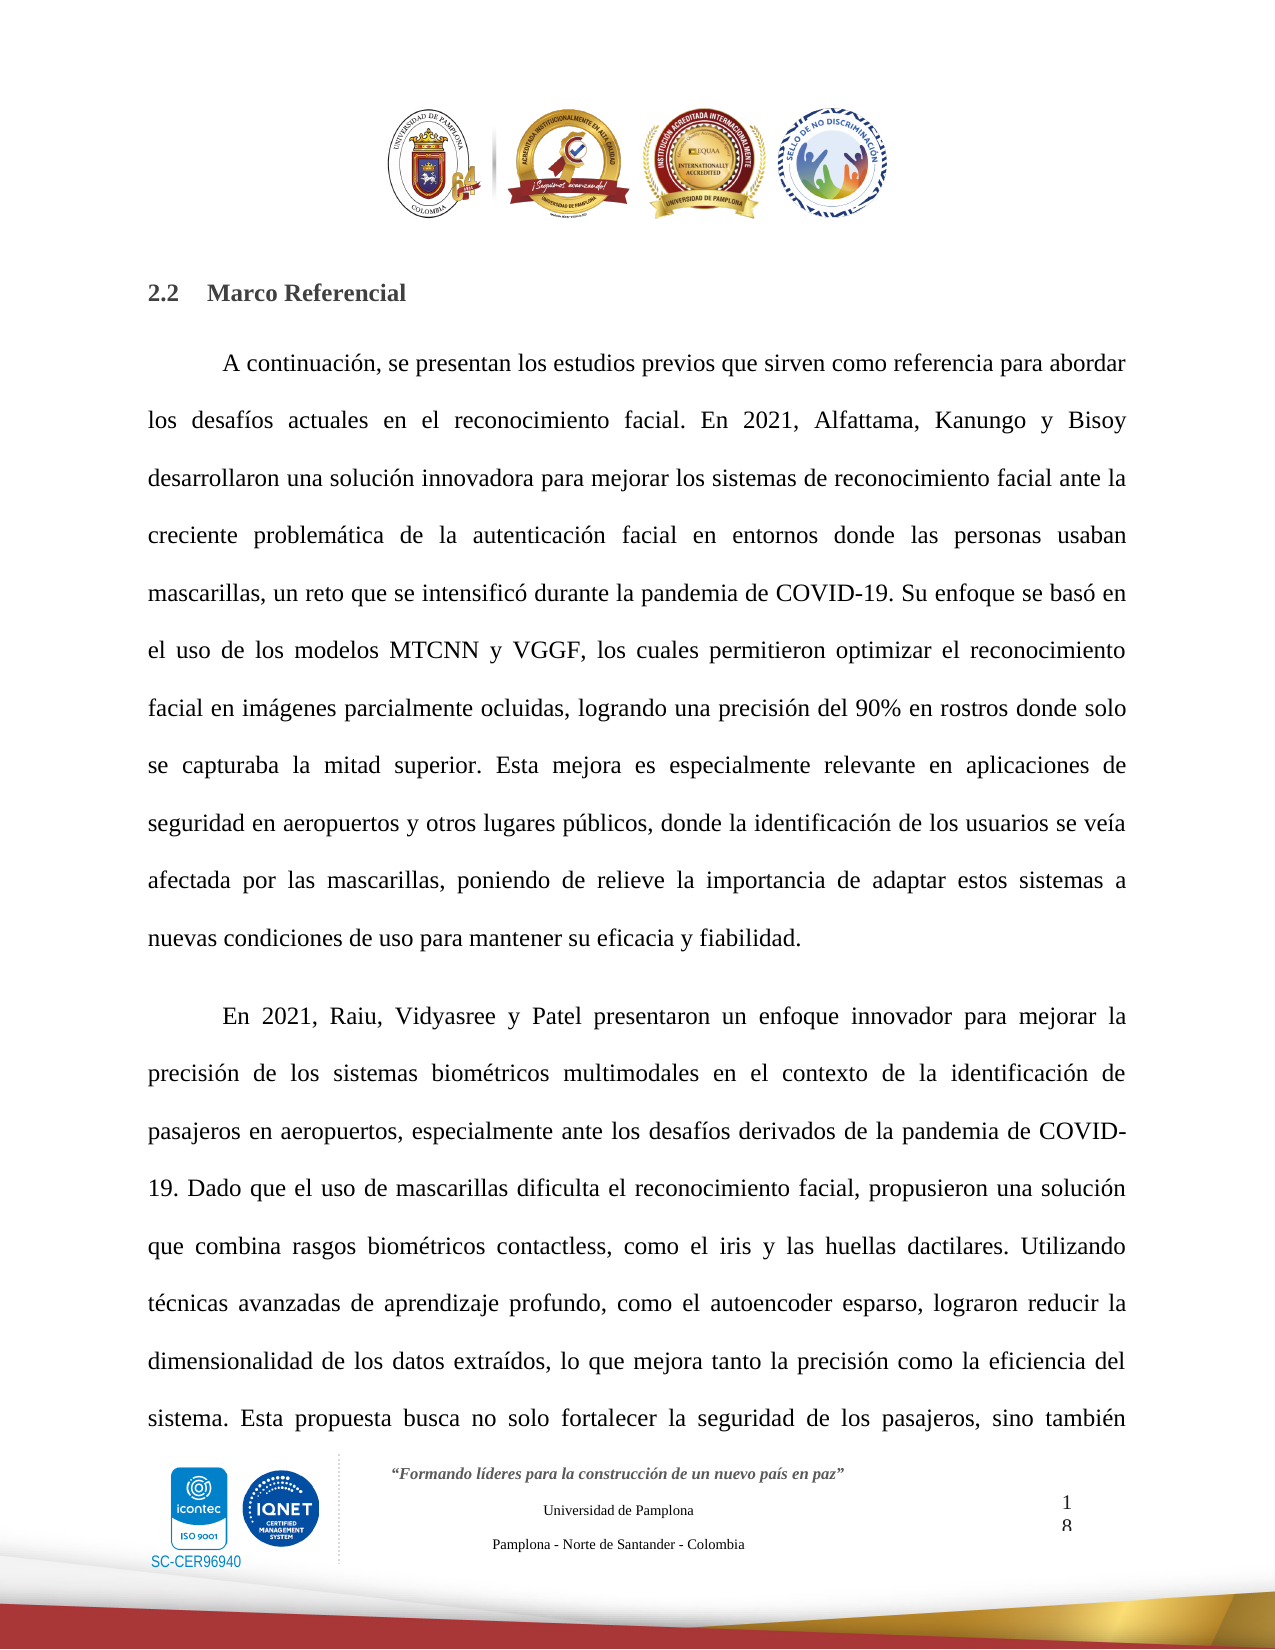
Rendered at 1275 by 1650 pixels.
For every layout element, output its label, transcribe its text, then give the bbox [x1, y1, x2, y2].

text A continuación, se presentan los estudios previos que sirven como referencia para abordar los desafíos actuales en el reconocimiento facial. En 2021, Alfattama, Kanungo y Bisoy desarrollaron una solución innovadora para mejorar los sistemas de reconocimiento facial ante la creciente problemática de la autenticación facial en entornos donde las personas usaban mascarillas, un reto que se intensificó durante la pandemia de COVID-19. Su enfoque se basó en el uso de los modelos MTCNN y VGGF, los cuales permitieron optimizar el reconocimiento facial en imágenes parcialmente ocluidas, logrando una precisión del 90% en rostros donde solo se capturaba la mitad superior. Esta mejora es especialmente relevante en aplicaciones de seguridad en aeropuertos y otros lugares públicos, donde la identificación de los usuarios se veía afectada por las mascarillas, poniendo de relieve la importancia de adaptar estos sistemas a nuevas condiciones de uso para mantener su eficacia y fiabilidad. [148, 348, 1127, 951]
picture [0, 1464, 1275, 1649]
subtitle Marco Referencial [148, 278, 1127, 306]
picture [383, 98, 892, 229]
